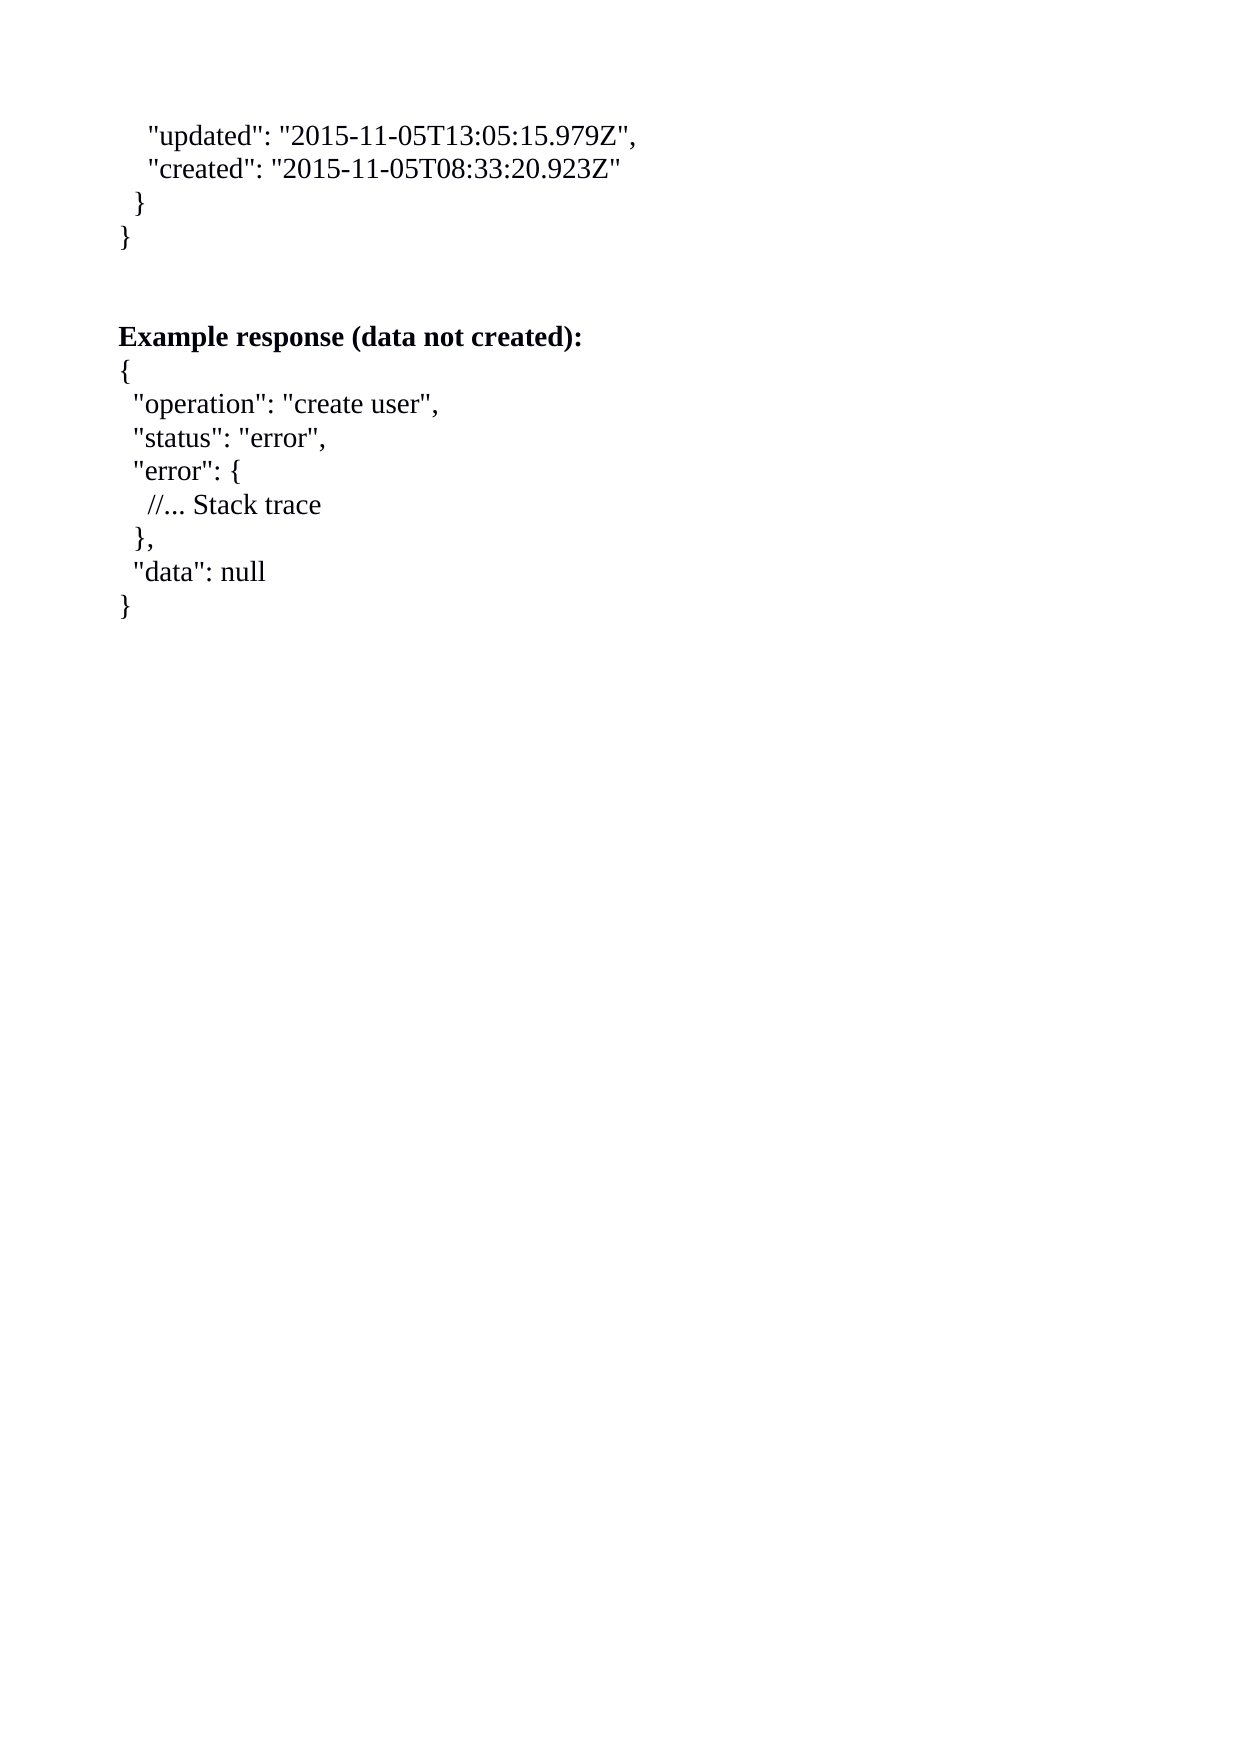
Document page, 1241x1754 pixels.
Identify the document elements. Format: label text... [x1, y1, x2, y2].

text "data": null [118, 554, 1122, 588]
text Example response (data not created): [118, 319, 1122, 353]
text { [118, 353, 1122, 386]
text } [118, 219, 1122, 252]
text } [118, 588, 1122, 621]
text } [118, 185, 1122, 219]
text //... Stack trace [118, 487, 1122, 521]
text "created": "2015-11-05T08:33:20.923Z" [118, 152, 1122, 185]
text "status": "error", [118, 420, 1122, 453]
text "error": { [118, 453, 1122, 487]
text }, [118, 521, 1122, 554]
text "operation": "create user", [118, 386, 1122, 420]
text "updated": "2015-11-05T13:05:15.979Z", [118, 118, 1122, 152]
